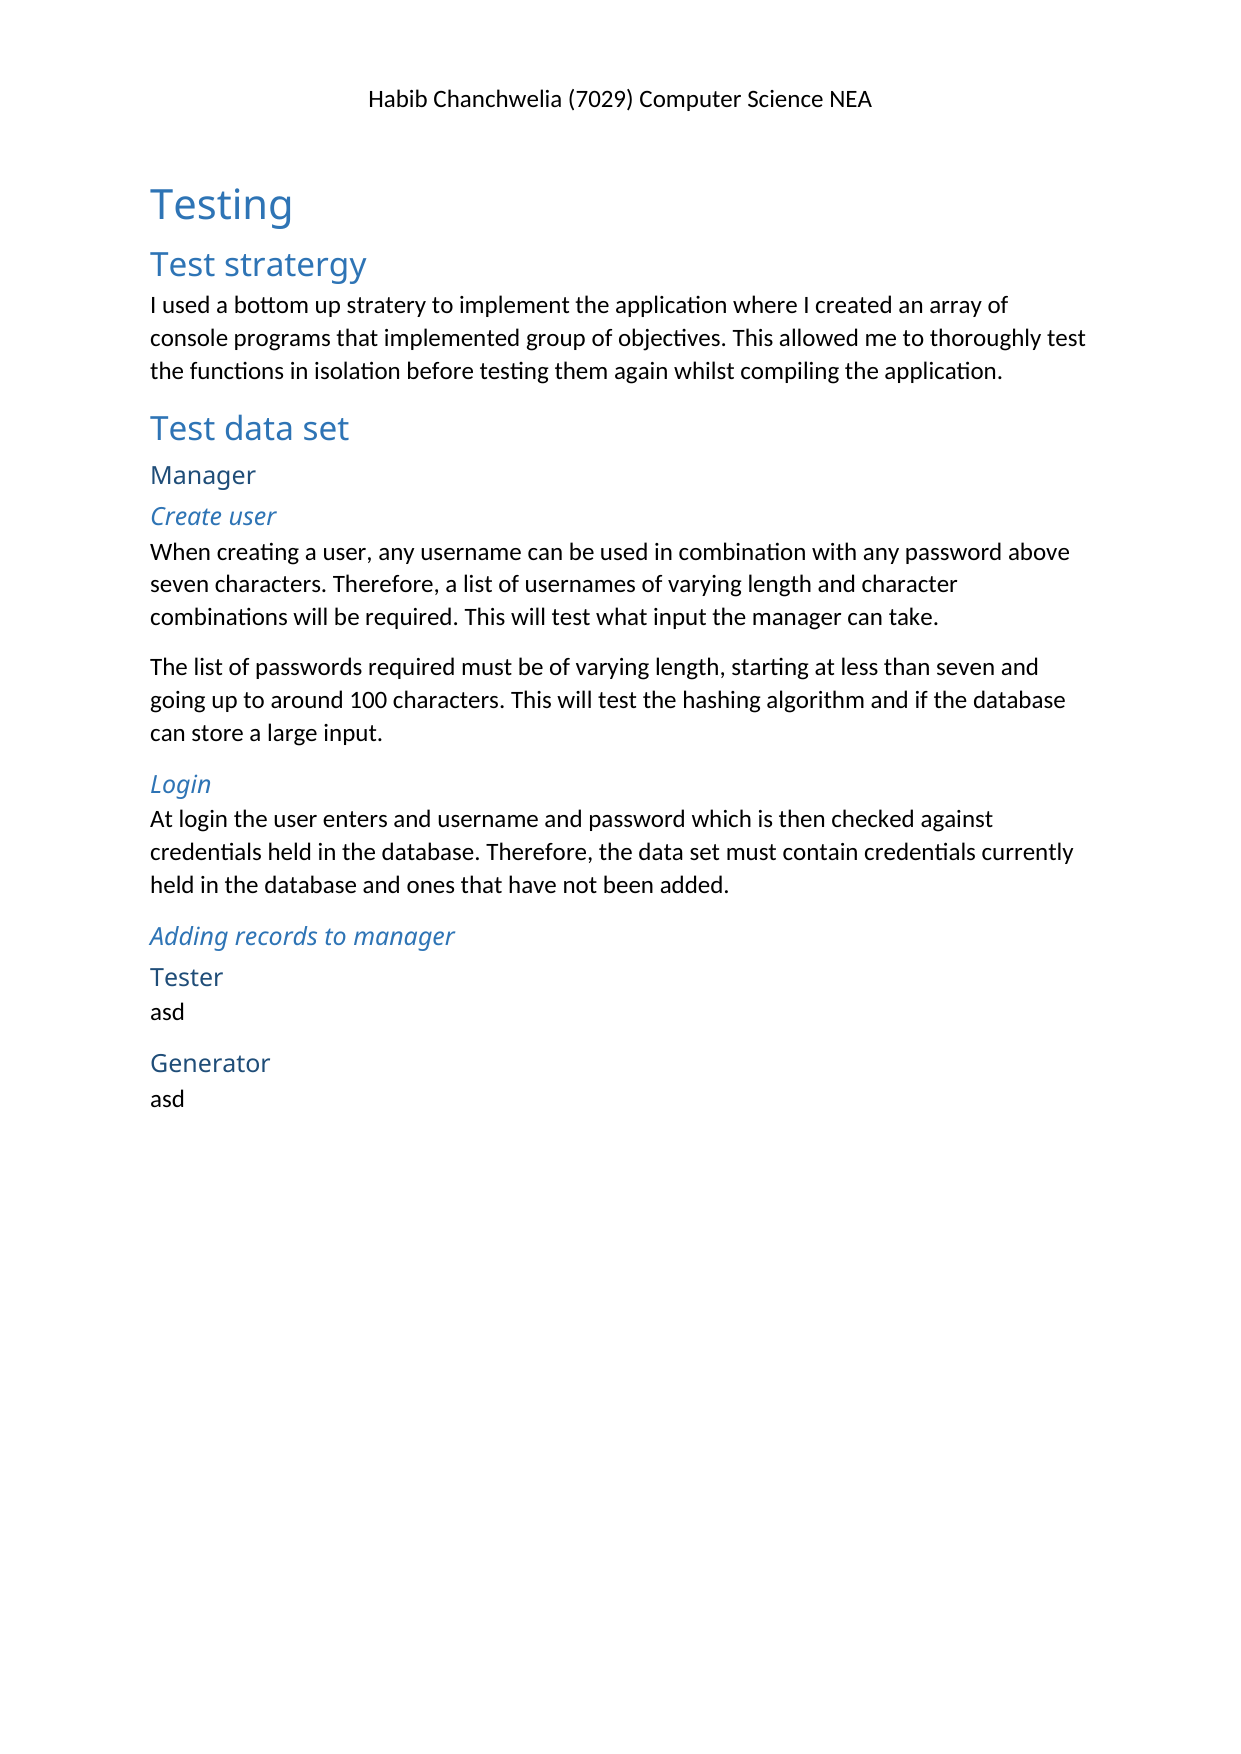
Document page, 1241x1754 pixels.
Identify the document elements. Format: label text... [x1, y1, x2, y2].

subtitle Test stratergy [150, 240, 1090, 286]
subtitle Tester [150, 959, 1090, 994]
subtitle Login [150, 766, 1090, 801]
text I used a bottom up stratery to implement the application where I created an array of console programs that implemented group of objectives. This allowed me to thoroughly test the functions in isolation before testing them again whilst compiling the application. [150, 289, 1090, 386]
text asd [150, 996, 1090, 1027]
text The list of passwords required must be of varying length, starting at less than seven and going up to around 100 characters. This will test the hashing algorithm and if the database can store a large input. [150, 651, 1090, 747]
subtitle Generator [150, 1046, 1090, 1080]
subtitle Testing [150, 175, 1090, 232]
subtitle Test data set [150, 405, 1090, 450]
subtitle Create user [150, 499, 1090, 533]
text At login the user enters and username and password which is then checked against credentials held in the database. Therefore, the data set must contain credentials currently held in the database and ones that have not been added. [150, 803, 1090, 899]
text asd [150, 1083, 1090, 1113]
subtitle Manager [150, 458, 1090, 492]
text When creating a user, any username can be used in combination with any password above seven characters. Therefore, a list of usernames of varying length and character combinations will be required. This will test what input the manager can take. [150, 536, 1090, 632]
subtitle Adding records to manager [150, 919, 1090, 953]
